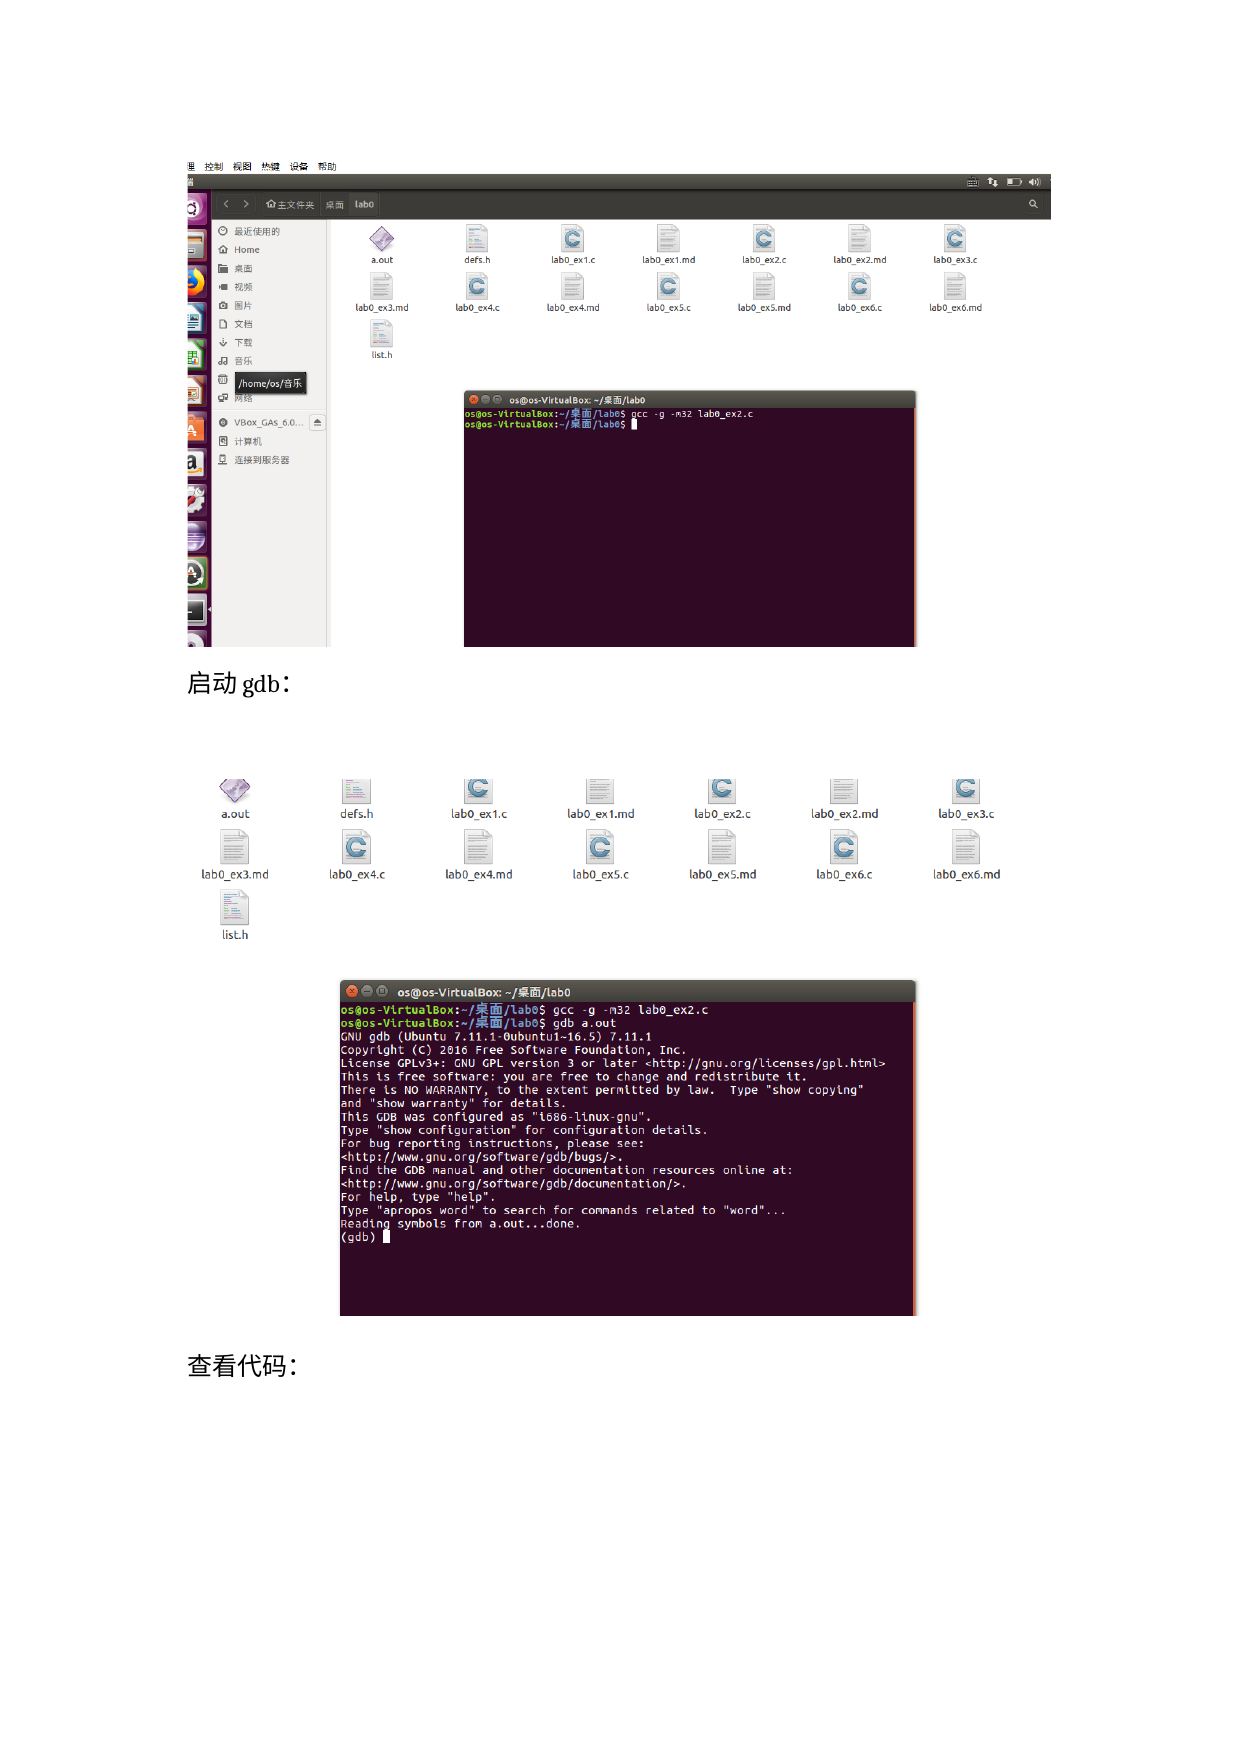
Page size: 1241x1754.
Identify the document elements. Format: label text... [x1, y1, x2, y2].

text 查看代码： [187, 1332, 1053, 1397]
text 启动gdb： [187, 649, 1053, 714]
picture [187, 779, 1052, 1316]
picture [187, 162, 1051, 647]
